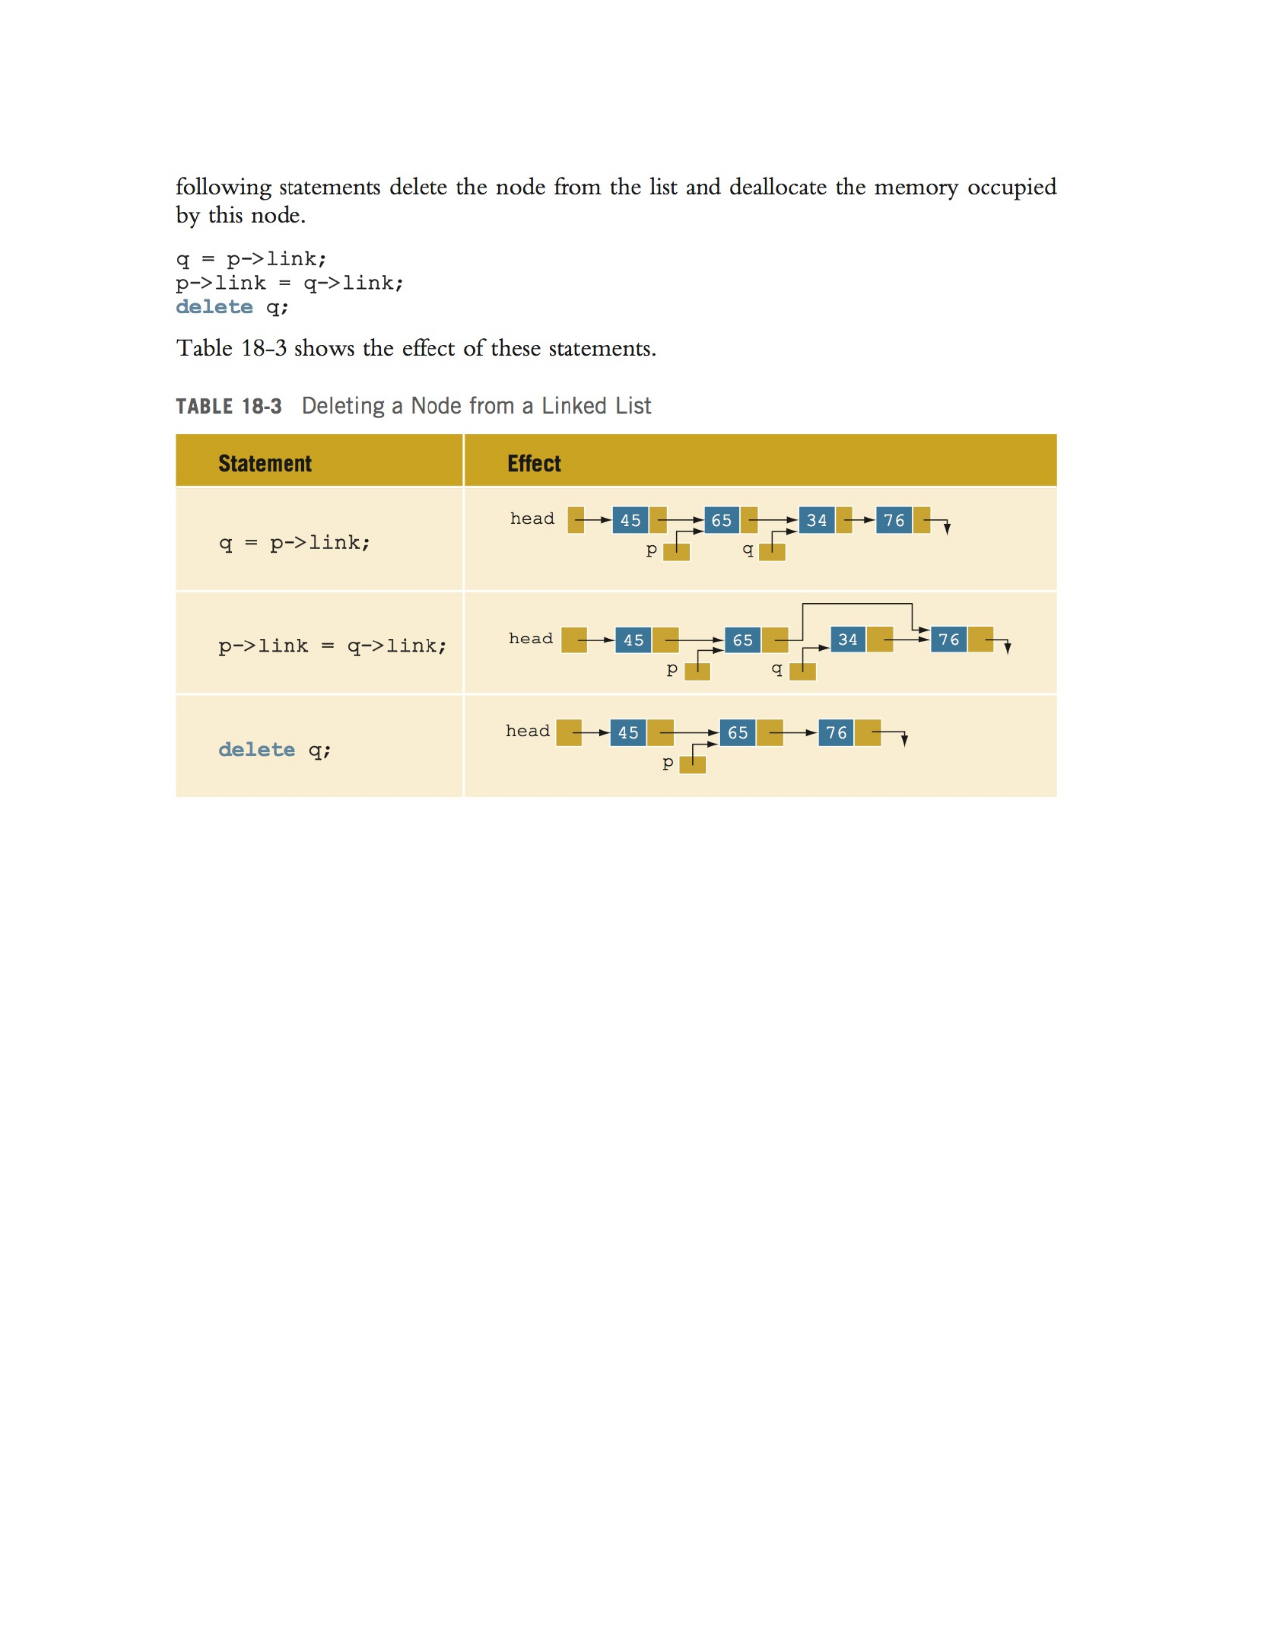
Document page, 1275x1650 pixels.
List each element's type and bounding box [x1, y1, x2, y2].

picture [150, 150, 1125, 806]
